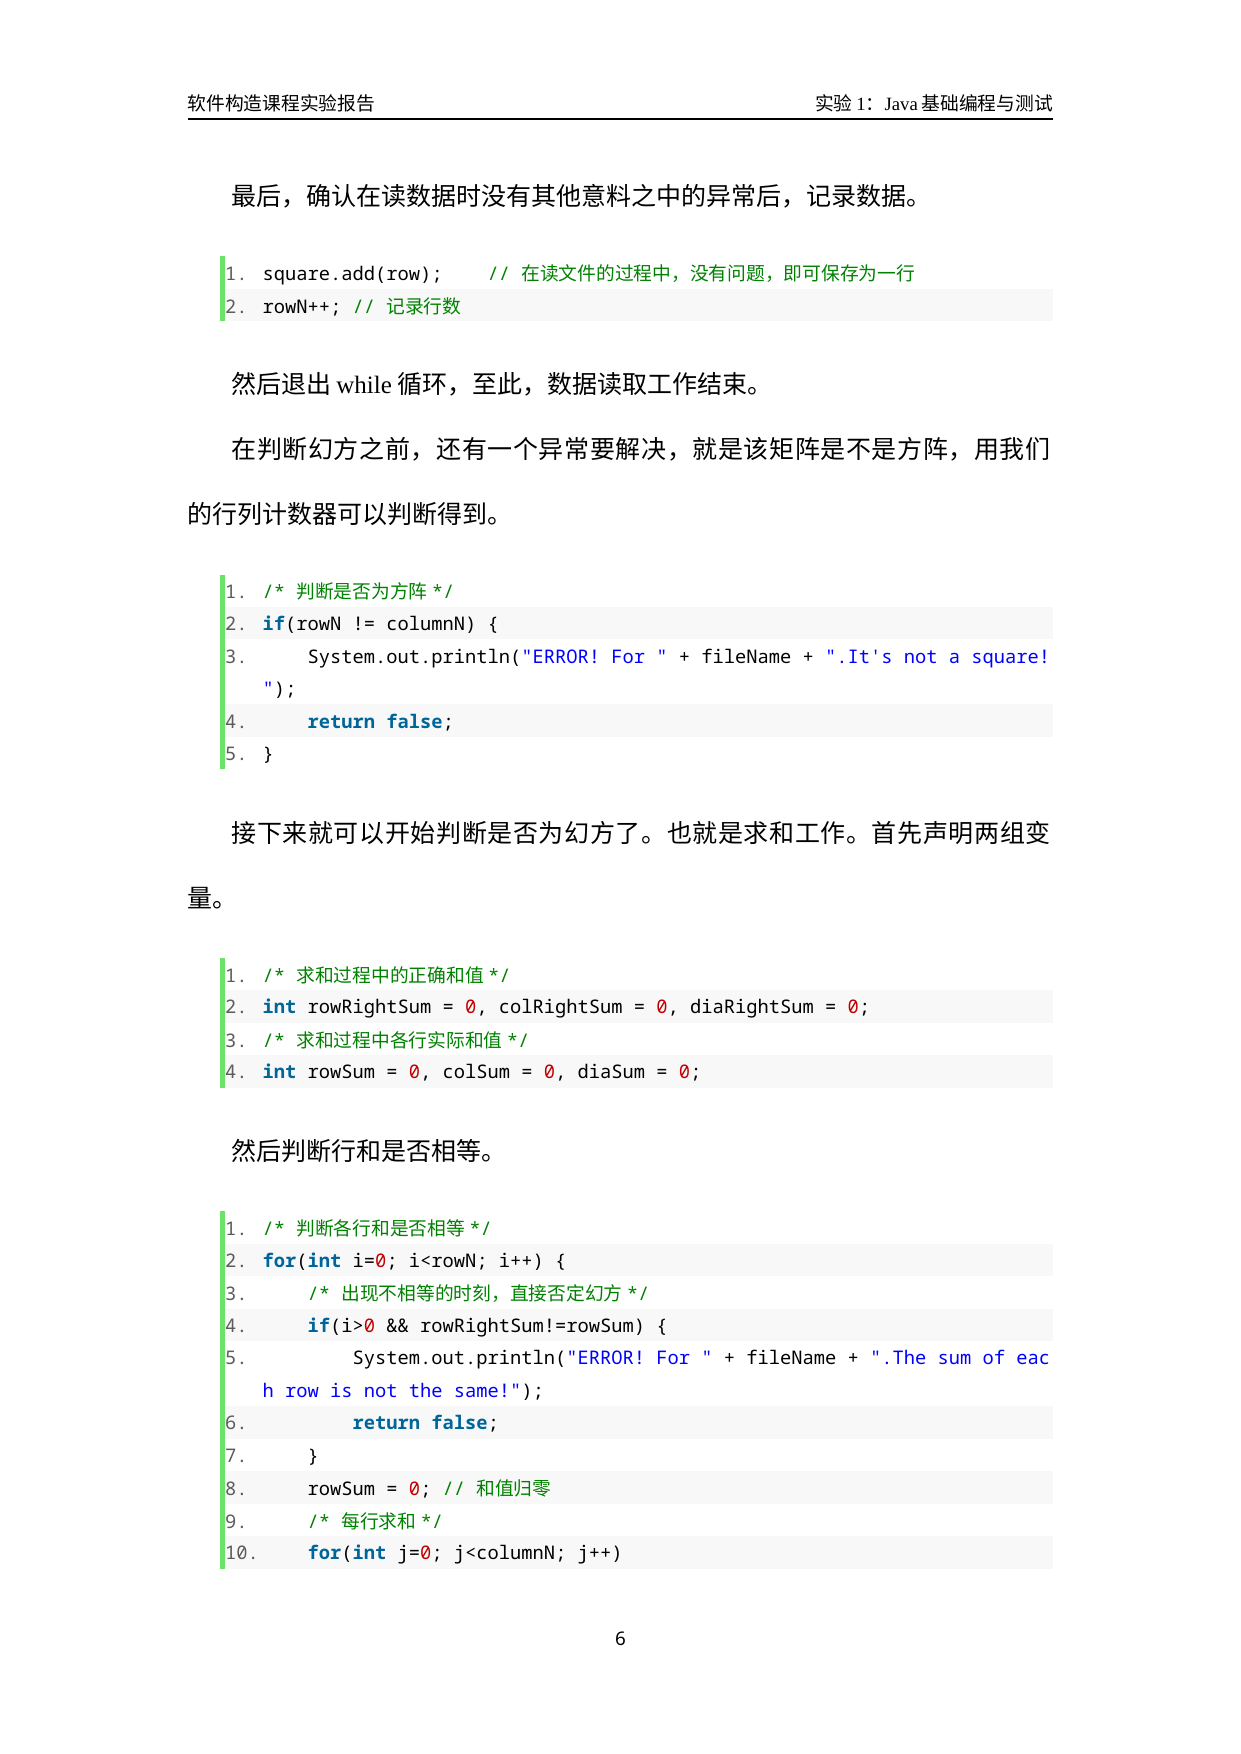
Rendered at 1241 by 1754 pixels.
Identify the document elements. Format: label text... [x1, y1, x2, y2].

list square.add(row); // 在读文件的过程中，没有问题，即可保存为一行 [225, 256, 1053, 289]
list /* 判断各行和是否相等 */ [225, 1211, 1053, 1244]
list for(int j=0; j<columnN; j++) [225, 1536, 1053, 1569]
list return false; [225, 704, 1053, 737]
list return false; [225, 1406, 1053, 1439]
text 最后，确认在读数据时没有其他意料之中的异常后，记录数据。 [187, 162, 1053, 227]
list /* 求和过程中各行实际和值 */ [225, 1023, 1053, 1055]
list for(int i=0; i<rowN; i++) { [225, 1244, 1053, 1276]
list System.out.println("ERROR! For " + fileName + ".The sum of each row is not the same!"); [225, 1341, 1053, 1406]
list rowN++; // 记录行数 [225, 289, 1053, 321]
text 接下来就可以开始判断是否为幻方了。也就是求和工作。首先声明两组变量。 [187, 799, 1053, 929]
list System.out.println("ERROR! For " + fileName + ".It's not a square!"); [225, 639, 1053, 704]
text 然后退出while循环，至此，数据读取工作结束。 [187, 350, 1053, 415]
list /* 判断是否为方阵 */ [220, 574, 1053, 607]
list } [225, 1439, 1053, 1471]
list } [225, 737, 1053, 769]
list if(i>0 && rowRightSum!=rowSum) { [225, 1309, 1053, 1341]
text 然后判断行和是否相等。 [187, 1117, 1053, 1182]
list /* 求和过程中的正确和值 */ [225, 958, 1053, 990]
list if(rowN != columnN) { [225, 607, 1053, 639]
list /* 每行求和 */ [225, 1504, 1053, 1536]
list /* 出现不相等的时刻，直接否定幻方 */ [225, 1276, 1053, 1309]
text 在判断幻方之前，还有一个异常要解决，就是该矩阵是不是方阵，用我们的行列计数器可以判断得到。 [187, 415, 1053, 545]
list int rowSum = 0, colSum = 0, diaSum = 0; [225, 1055, 1053, 1088]
list int rowRightSum = 0, colRightSum = 0, diaRightSum = 0; [225, 990, 1053, 1023]
list rowSum = 0; // 和值归零 [225, 1471, 1053, 1504]
